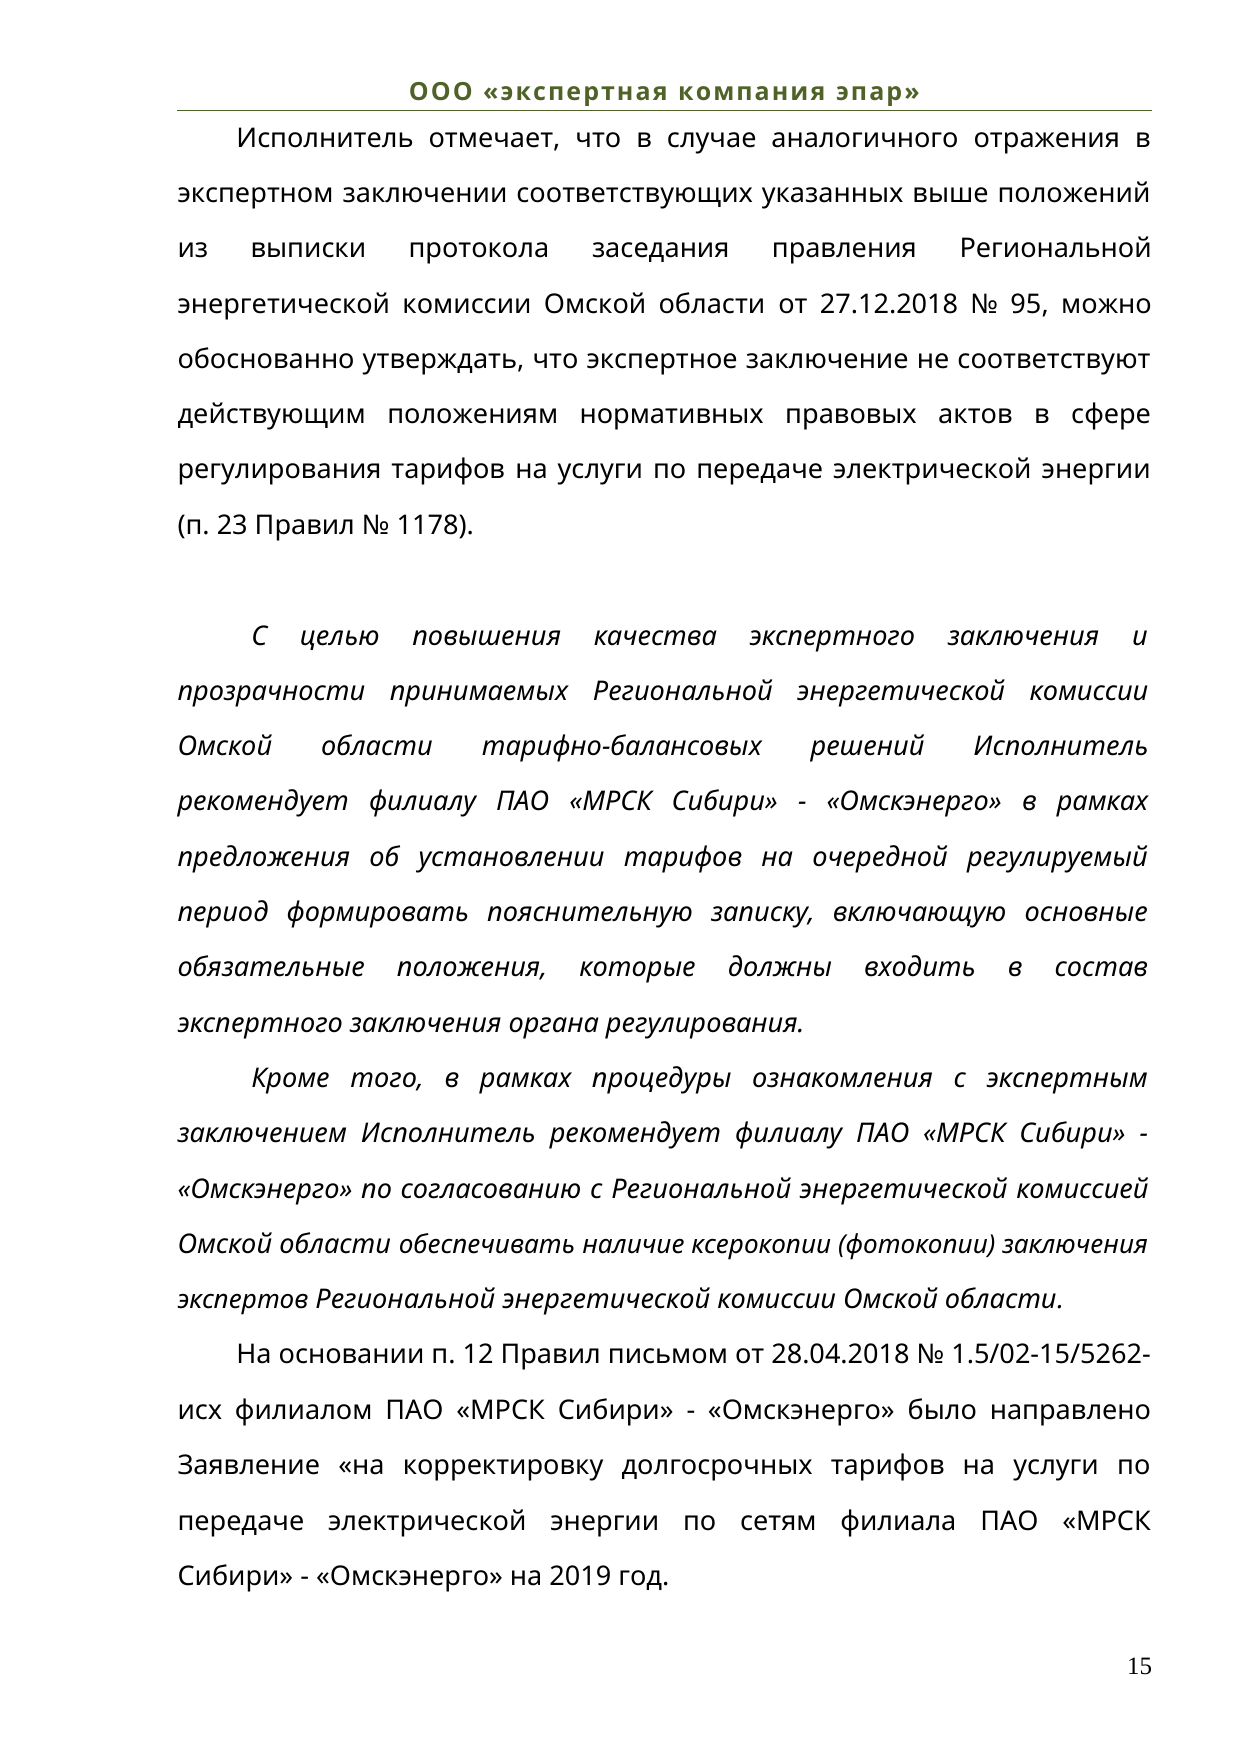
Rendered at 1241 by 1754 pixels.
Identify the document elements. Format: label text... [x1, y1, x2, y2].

text Кроме того, в рамках процедуры ознакомления с экспертным заключением Исполнитель рекомендует филиалу ПАО «МРСК Сибири» - «Омскэнерго» по согласованию с Региональной энергетической комиссией Омской области обеспечивать наличие ксерокопии (фотокопии) заключения экспертов Региональной энергетической комиссии Омской области. [177, 1058, 1152, 1317]
text Исполнитель отмечает, что в случае аналогичного отражения в экспертном заключении соответствующих указанных выше положений из выписки протокола заседания правления Региональной энергетической комиссии Омской области от 27.12.2018 № 95, можно обоснованно утверждать, что экспертное заключение не соответствуют действующим положениям нормативных правовых актов в сфере регулирования тарифов на услуги по передаче электрической энергии (п. 23 Правил № 1178). [177, 118, 1152, 542]
text На основании п. 12 Правил письмом от 28.04.2018 № 1.5/02-15/5262-исх филиалом ПАО «МРСК Сибири» - «Омскэнерго» было направлено Заявление «на корректировку долгосрочных тарифов на услуги по передаче электрической энергии по сетям филиала ПАО «МРСК Сибири» - «Омскэнерго» на 2019 год. [177, 1335, 1152, 1593]
text С целью повышения качества экспертного заключения и прозрачности принимаемых Региональной энергетической комиссии Омской области тарифно-балансовых решений Исполнитель рекомендует филиалу ПАО «МРСК Сибири» - «Омскэнерго» в рамках предложения об установлении тарифов на очередной регулируемый период формировать пояснительную записку, включающую основные обязательные положения, которые должны входить в состав экспертного заключения органа регулирования. [177, 616, 1152, 1040]
